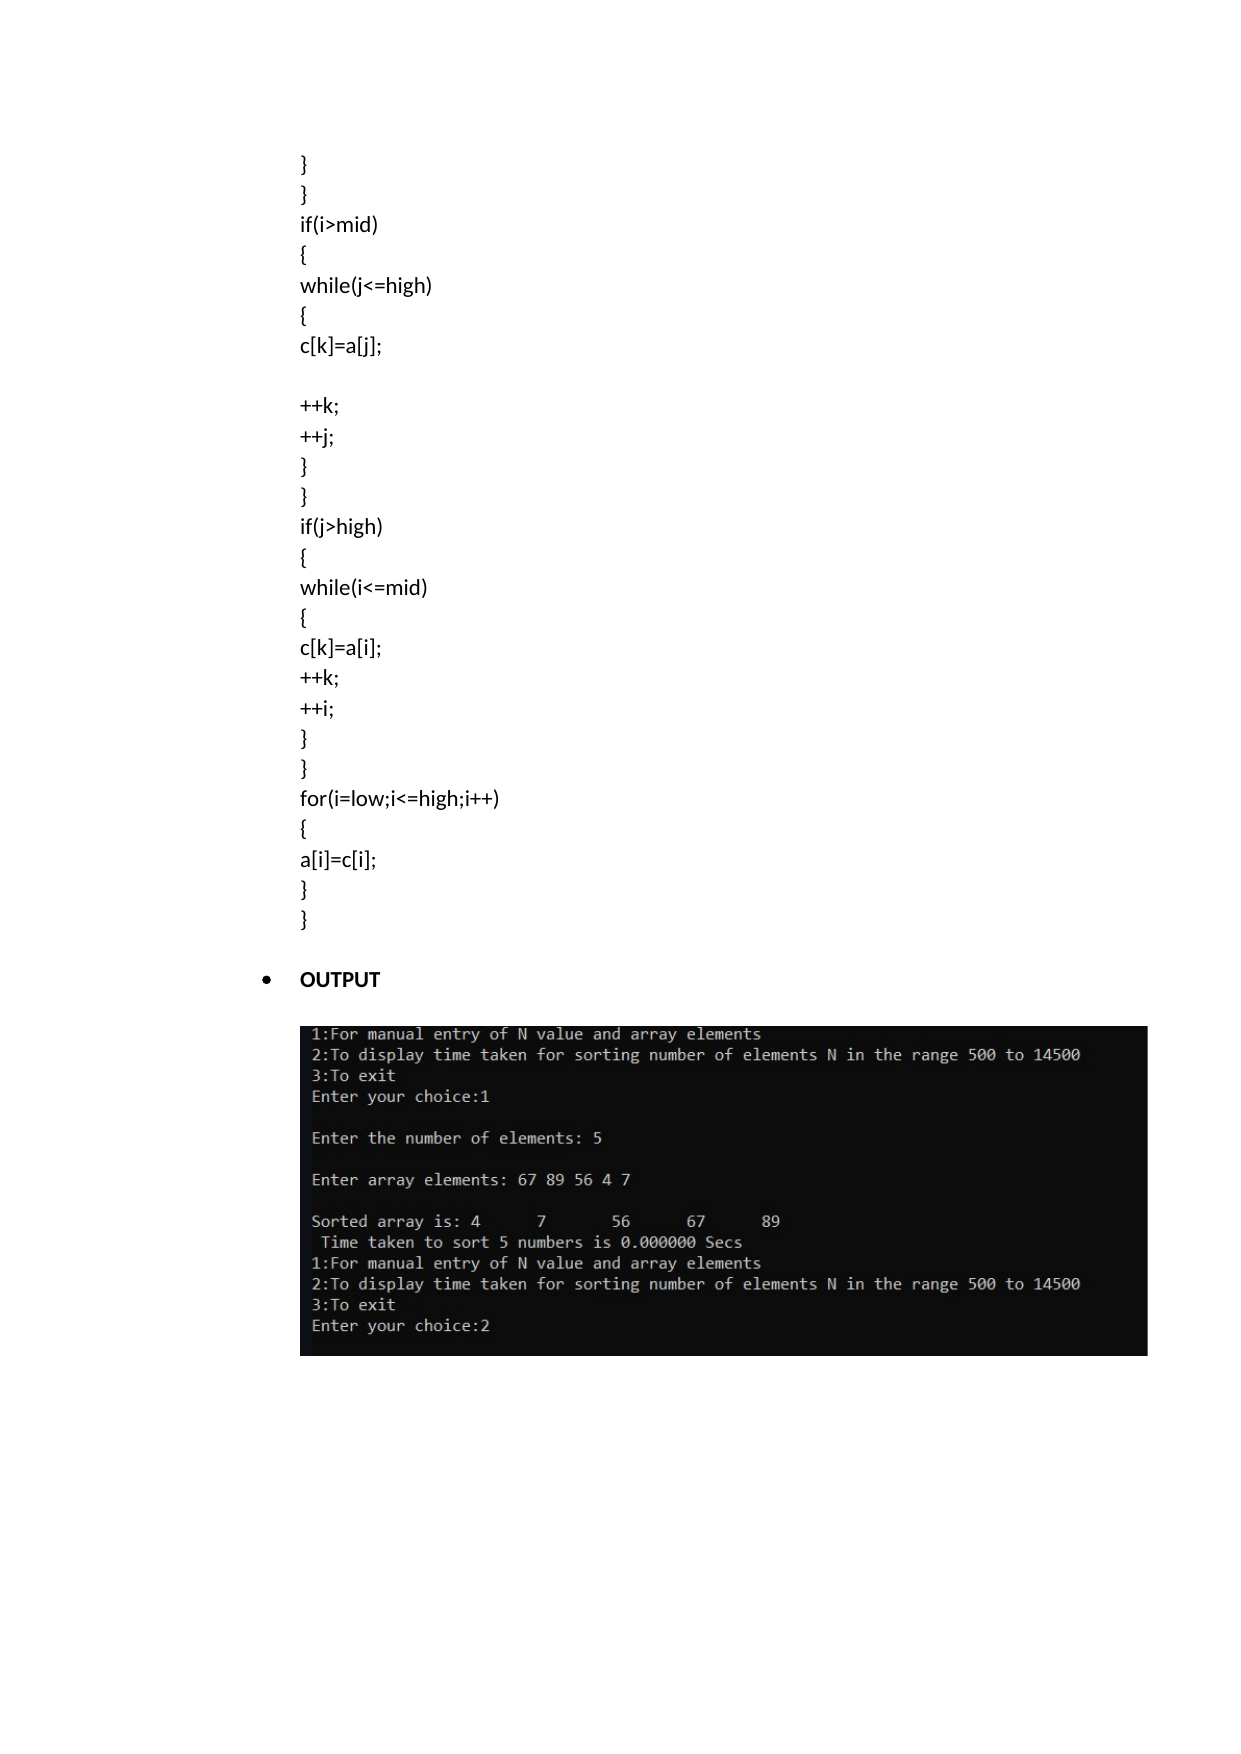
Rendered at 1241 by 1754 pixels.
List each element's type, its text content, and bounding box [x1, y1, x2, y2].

list { [300, 603, 1090, 631]
list } [300, 482, 1090, 510]
list } [300, 754, 1090, 782]
list while(i<=mid) [300, 573, 1090, 601]
list a[i]=c[i]; [300, 845, 1090, 873]
list if(i>mid) [300, 210, 1090, 238]
list } [300, 875, 1090, 903]
list while(j<=high) [300, 271, 1090, 299]
list OUTPUT [262, 966, 1090, 994]
list { [300, 543, 1090, 571]
list } [300, 150, 1090, 178]
list } [300, 905, 1090, 933]
list ++k; [300, 663, 1090, 692]
list if(j>high) [300, 512, 1090, 541]
list for(i=low;i<=high;i++) [300, 784, 1090, 812]
list c[k]=a[j]; [300, 331, 1090, 359]
list } [300, 452, 1090, 480]
list ++j; [300, 422, 1090, 450]
list { [300, 241, 1090, 269]
list } [300, 180, 1090, 208]
list { [300, 814, 1090, 843]
list } [300, 724, 1090, 752]
list { [300, 301, 1090, 329]
list ++k; [300, 392, 1090, 420]
list ++i; [300, 694, 1090, 722]
picture [300, 1026, 1148, 1356]
list c[k]=a[i]; [300, 633, 1090, 661]
